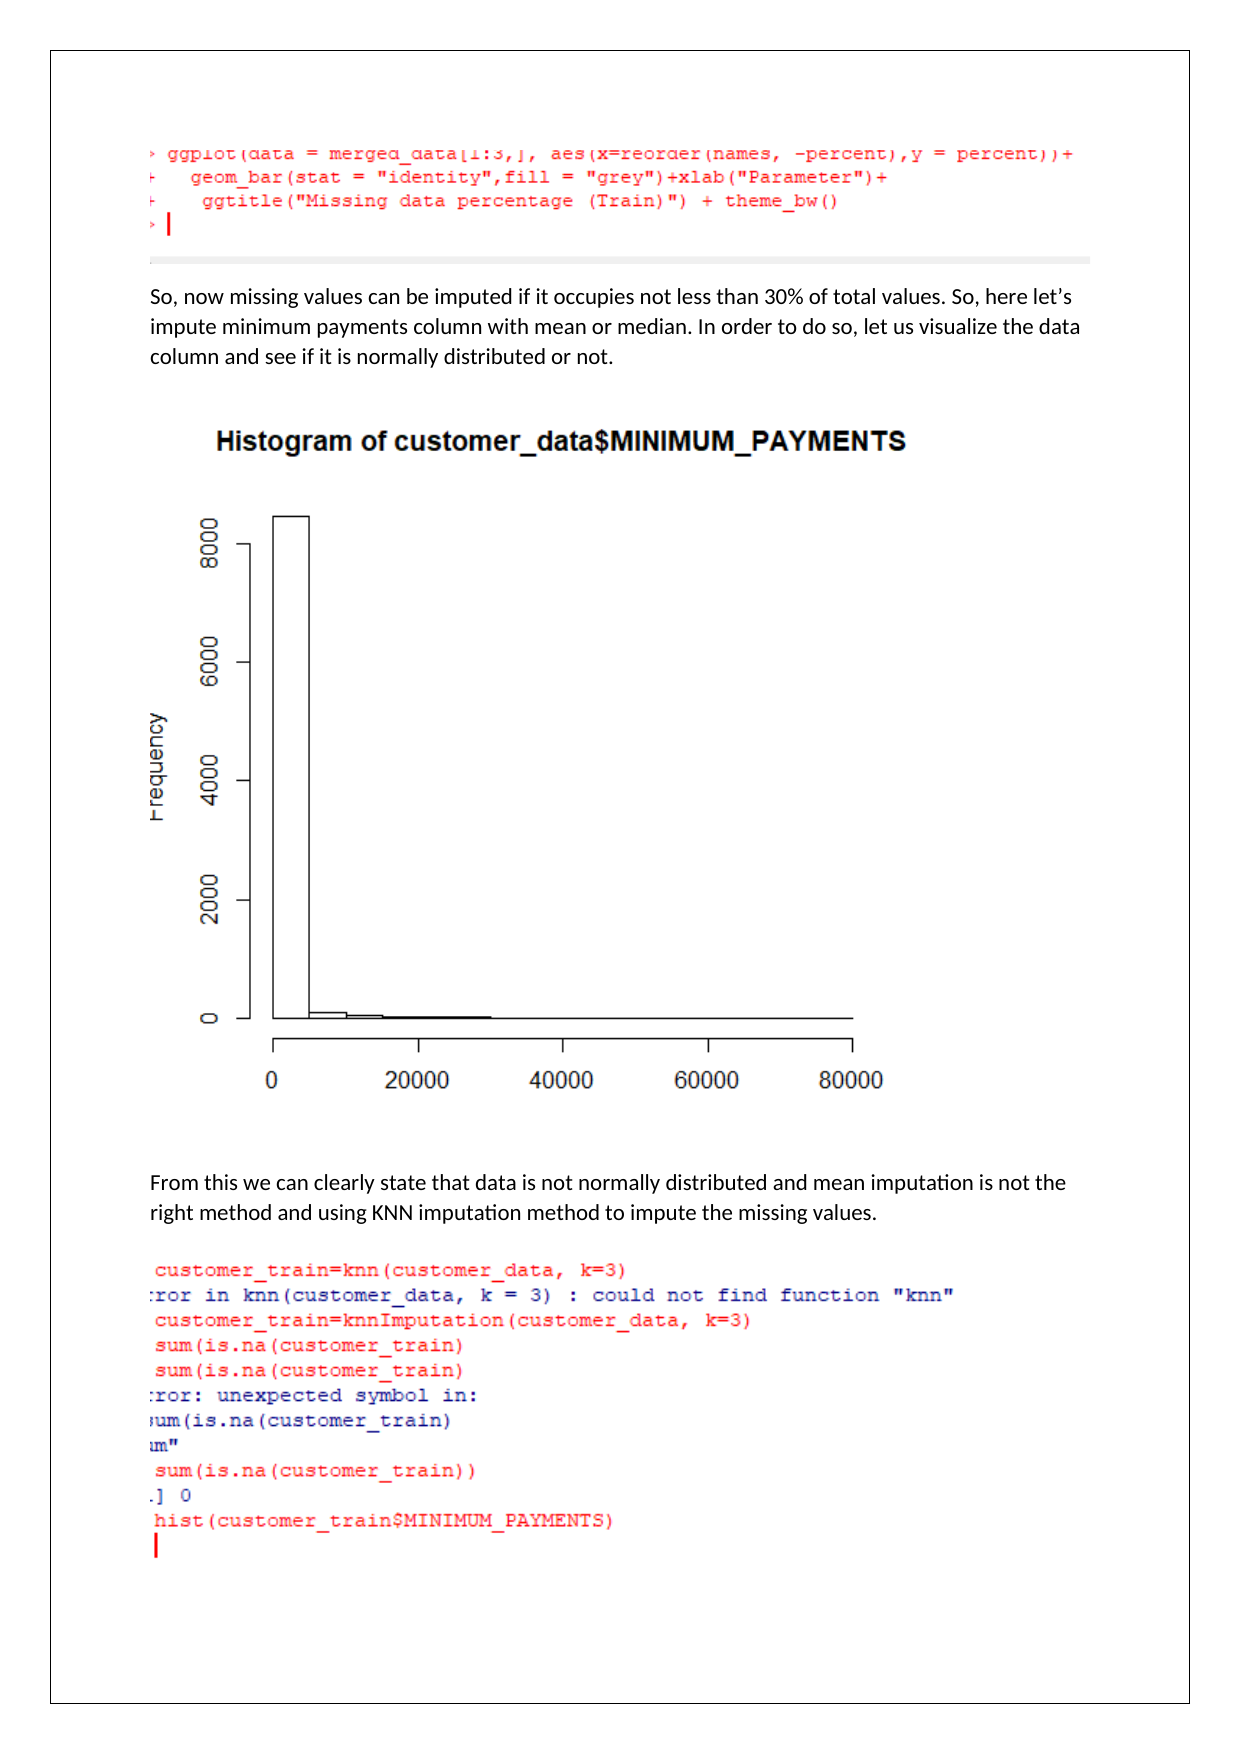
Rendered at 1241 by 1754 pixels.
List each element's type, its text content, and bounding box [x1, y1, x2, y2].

picture [150, 1245, 961, 1580]
picture [150, 150, 1091, 264]
picture [150, 389, 927, 1103]
text So, now missing values can be imputed if it occupies not less than 30% of total values. So, here let’s impute minimum payments column with mean or median. In order to do so, let us visualize the data column and see if it is normally distributed or not. [150, 282, 1090, 370]
text From this we can clearly state that data is not normally distributed and mean imputation is not the right method and using KNN imputation method to impute the missing values. [150, 1168, 1090, 1226]
